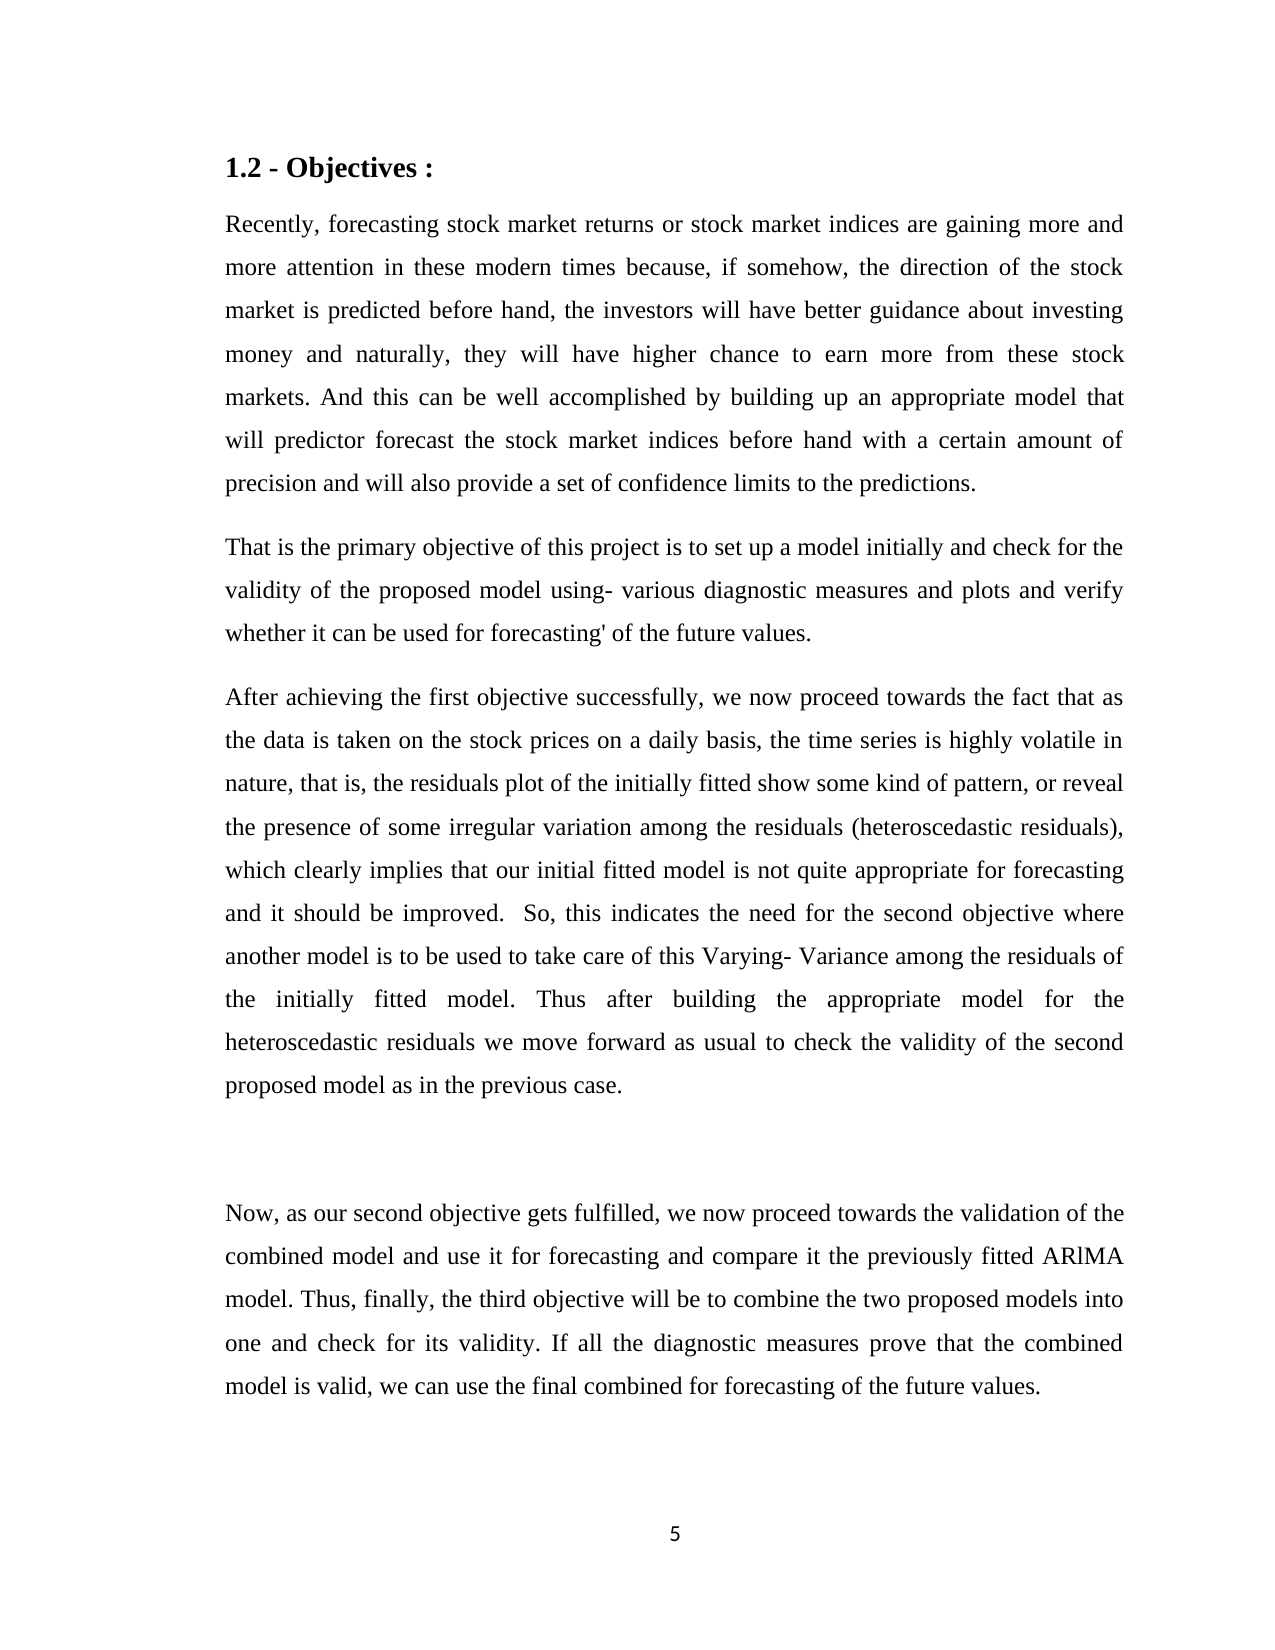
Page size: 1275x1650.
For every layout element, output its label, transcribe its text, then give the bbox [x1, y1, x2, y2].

text That is the primary objective of this project is to set up a model initially and check for the validity of the proposed model using- various diagnostic measures and plots and verify whether it can be used for forecasting' of the future values. [225, 532, 1125, 647]
text Now, as our second objective gets fulfilled, we now proceed towards the validation of the combined model and use it for forecasting and compare it the previously fitted ARlMA model. Thus, finally, the third objective will be to combine the two proposed models into one and check for its validity. If all the diagnostic measures prove that the combined model is valid, we can use the final combined for forecasting of the future values. [225, 1198, 1125, 1399]
text After achieving the first objective successfully, we now proceed towards the fact that as the data is taken on the stock prices on a daily basis, the time series is highly volatile in nature, that is, the residuals plot of the initially fitted show some kind of pattern, or reveal the presence of some irregular variation among the residuals (heteroscedastic residuals), which clearly implies that our initial fitted model is not quite appropriate for forecasting and it should be improved. So, this indicates the need for the second objective where another model is to be used to take care of this Varying- Variance among the residuals of the initially fitted model. Thus after building the appropriate model for the heteroscedastic residuals we move forward as usual to check the validity of the second proposed model as in the previous case. [225, 682, 1125, 1099]
text 1.2 - Objectives : [225, 150, 1125, 183]
text Recently, forecasting stock market returns or stock market indices are gaining more and more attention in these modern times because, if somehow, the direction of the stock market is predicted before hand, the investors will have better guidance about investing money and naturally, they will have higher chance to earn more from these stock markets. And this can be well accomplished by building up an appropriate model that will predictor forecast the stock market indices before hand with a certain amount of precision and will also provide a set of confidence limits to the predictions. [225, 209, 1125, 497]
